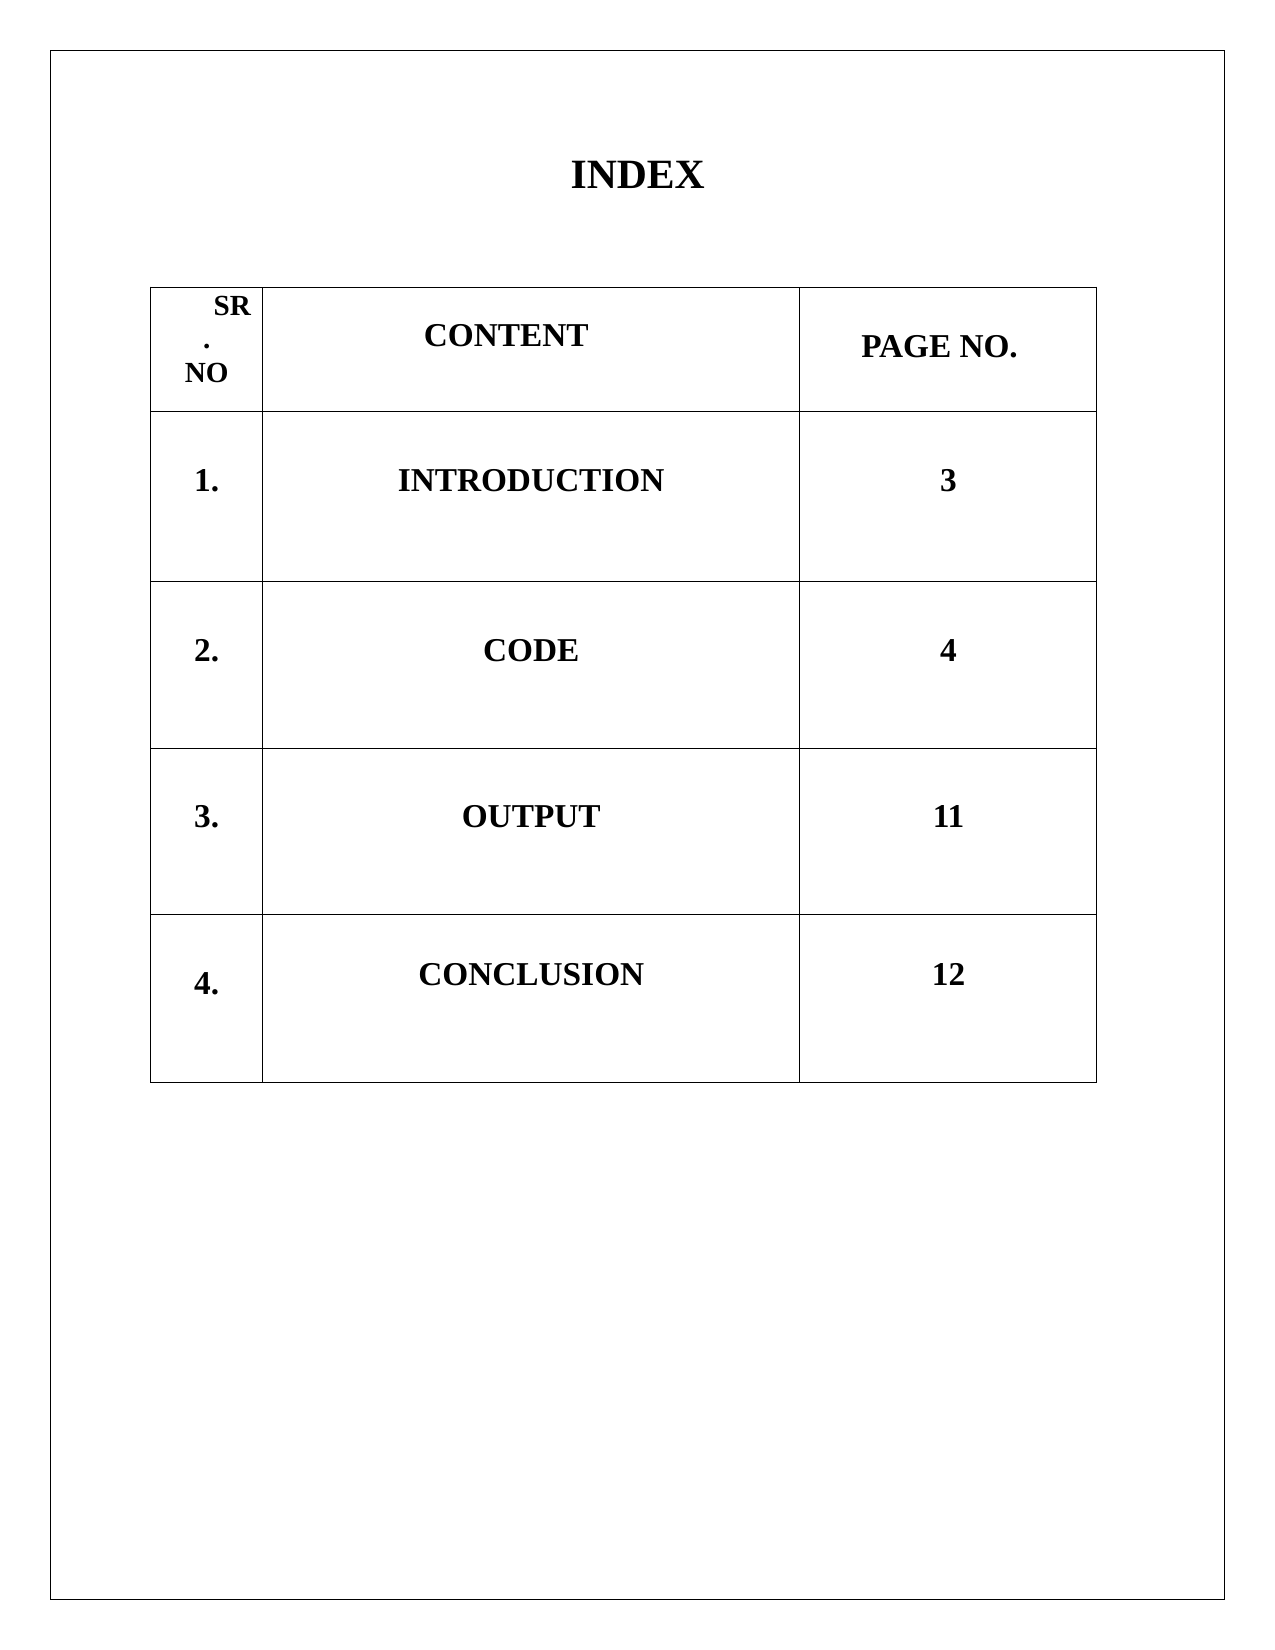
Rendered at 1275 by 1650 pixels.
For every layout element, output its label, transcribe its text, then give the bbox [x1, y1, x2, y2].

table_cell 11 [800, 749, 1096, 914]
table_header PAGE NO. [800, 288, 1096, 411]
table_header CONTENT [263, 288, 799, 411]
table_cell 2. [151, 582, 262, 748]
table_cell CODE [263, 582, 799, 748]
table_cell CONCLUSION [263, 915, 799, 1082]
table_cell 3. [151, 749, 262, 914]
text INDEX [150, 150, 1125, 198]
table_cell INTRODUCTION [263, 412, 799, 581]
table_cell OUTPUT [263, 749, 799, 914]
table_cell 12 [800, 915, 1096, 1082]
table_header SR. NO [151, 288, 262, 411]
table_cell 4 [800, 582, 1096, 748]
table_cell 3 [800, 412, 1096, 581]
table_cell 1. [151, 412, 262, 581]
table_cell 4. [151, 915, 262, 1082]
